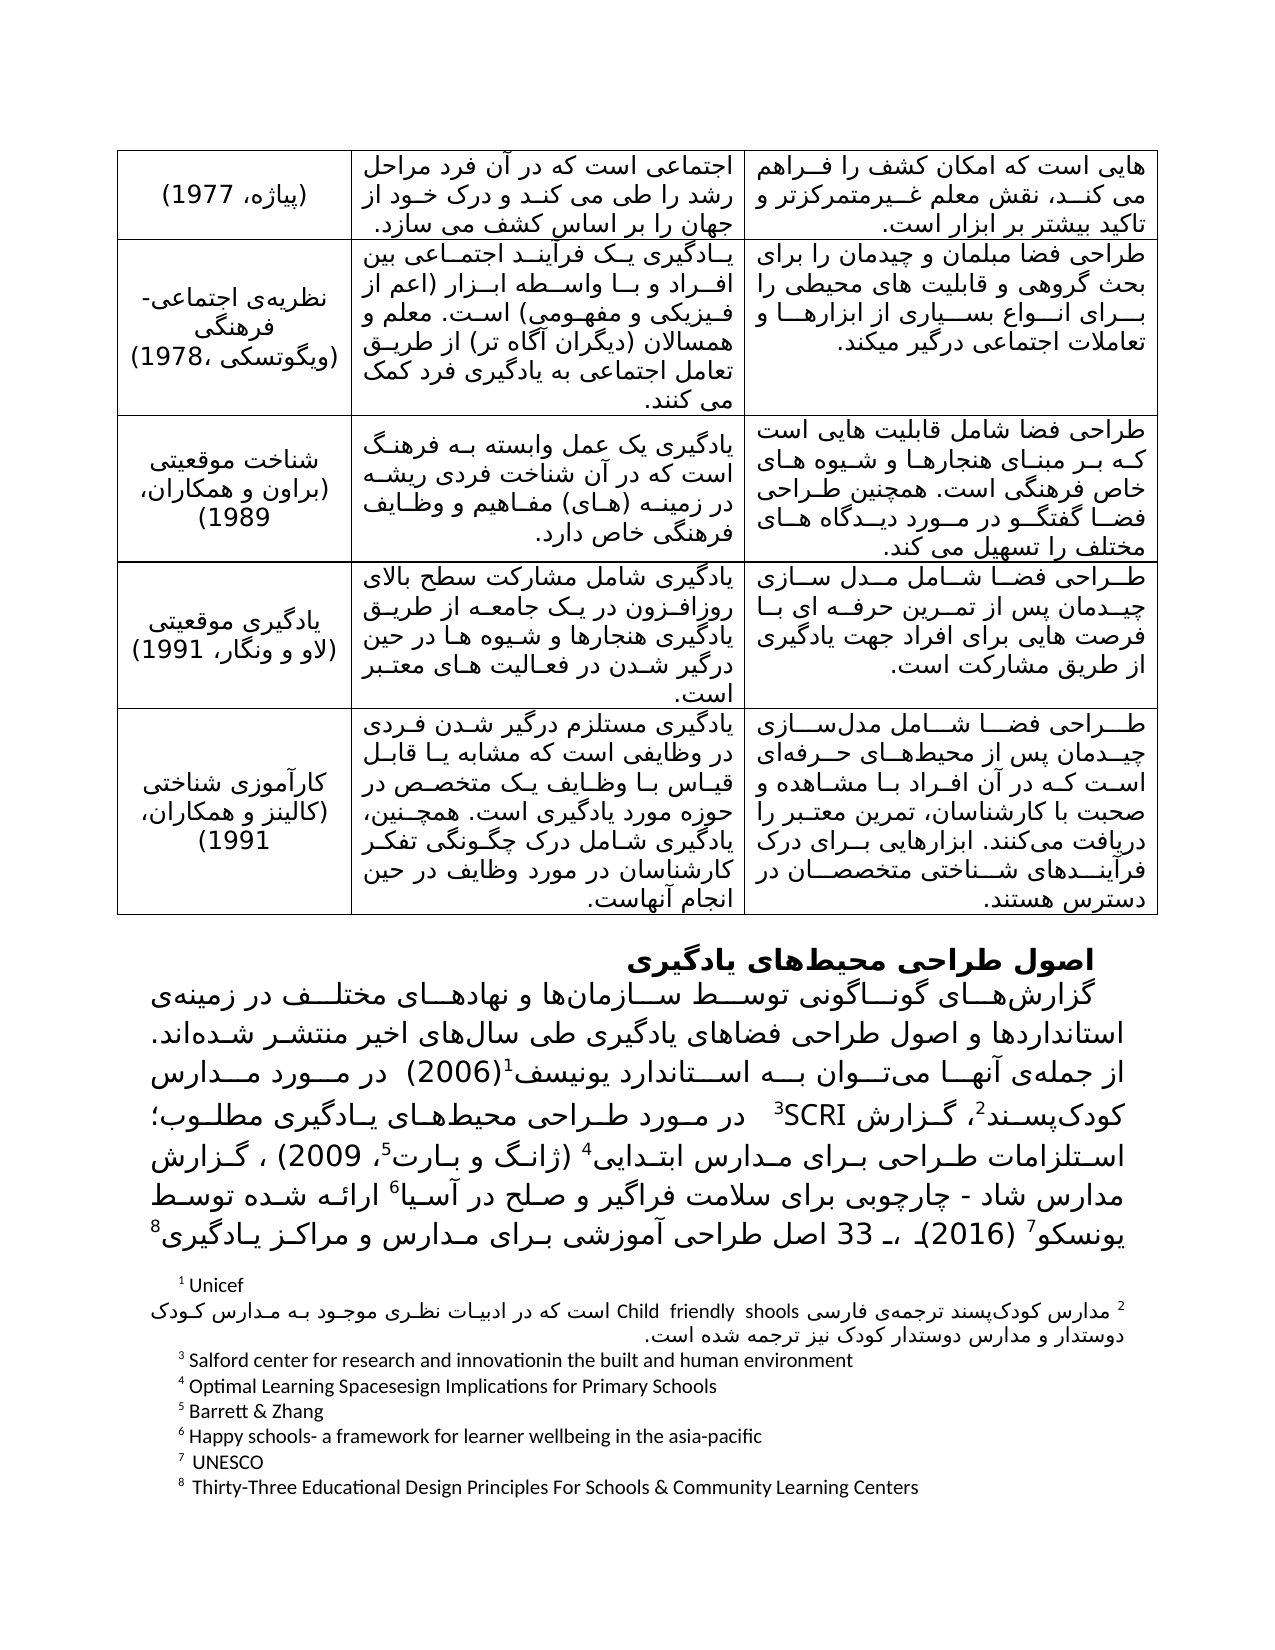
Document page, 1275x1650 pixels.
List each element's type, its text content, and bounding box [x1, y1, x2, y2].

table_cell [352, 151, 744, 238]
table_cell یادگیری مستلزم درگیر شدن فردی در وظایفی است که مشابه یا قابل قیاس با وظایف یک متخصص در حوزه مورد یادگیری است. همچنین، یادگیری شامل درک چگونگی تفکر کارشناسان در مورد وظایف در حین انجام آنهاست. [352, 709, 744, 913]
table_cell کارآموزی شناختی (کالینز و همکاران، 1991) [118, 709, 351, 913]
table_cell یادگیری شامل مشارکت سطح بالای روزافزون در یک جامعه از طریق یادگیری هنجارها و شیوه ها در حین درگیر شدن در فعالیت های معتبر است. [352, 563, 744, 708]
table_cell یادگیری یک فرآیند اجتماعی بین افراد و با واسطه ابزار (اعم از فیزیکی و مفهومی) است. معلم و همسالان (دیگران آگاه تر) از طریق تعامل اجتماعی به یادگیری فرد کمک می کنند. [352, 240, 744, 414]
table_cell طراحی فضا شامل مدل‌سازی چیدمان پس از محیط‌های حرفه‌ای است که در آن افراد با مشاهده و صحبت با کارشناسان، تمرین معتبر را دریافت می‌کنند. ابزارهایی برای درک فرآیندهای شناختی متخصصان در دسترس هستند. [745, 709, 1157, 913]
text اصول طراحی محیط‌های یادگیری [150, 944, 1125, 978]
table_cell نظریه‌ی اجتماعی-فرهنگی (ویگوتسکی ،1978) [118, 240, 351, 414]
table_cell طراحی فضا شامل قابلیت هایی است که بر مبنای هنجارها و شیوه های خاص فرهنگی است. همچنین طراحی فضا گفتگو در مورد دیدگاه های مختلف را تسهیل می کند. [745, 416, 1157, 561]
table_cell شناخت موقعیتی (براون و همکاران، 1989) [118, 416, 351, 561]
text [150, 978, 1125, 1251]
table_cell طراحی فضا مبلمان و چیدمان را برای بحث گروهی و قابلیت های محیطی را برای انواع بسیاری از ابزارها و تعاملات اجتماعی درگیر میکند. [745, 240, 1157, 414]
table_cell یادگیری موقعیتی (لاو و ونگار، 1991) [118, 563, 351, 708]
table_cell یادگیری یک عمل وابسته به فرهنگ است که در آن شناخت فردی ریشه در زمینه (های) مفاهیم و وظایف فرهنگی خاص دارد. [352, 416, 744, 561]
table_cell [118, 151, 351, 238]
table_cell طراحی فضا شامل مدل سازی چیدمان پس از تمرین حرفه ای با فرصت هایی برای افراد جهت یادگیری از طریق مشارکت است. [745, 563, 1157, 708]
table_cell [745, 151, 1157, 238]
